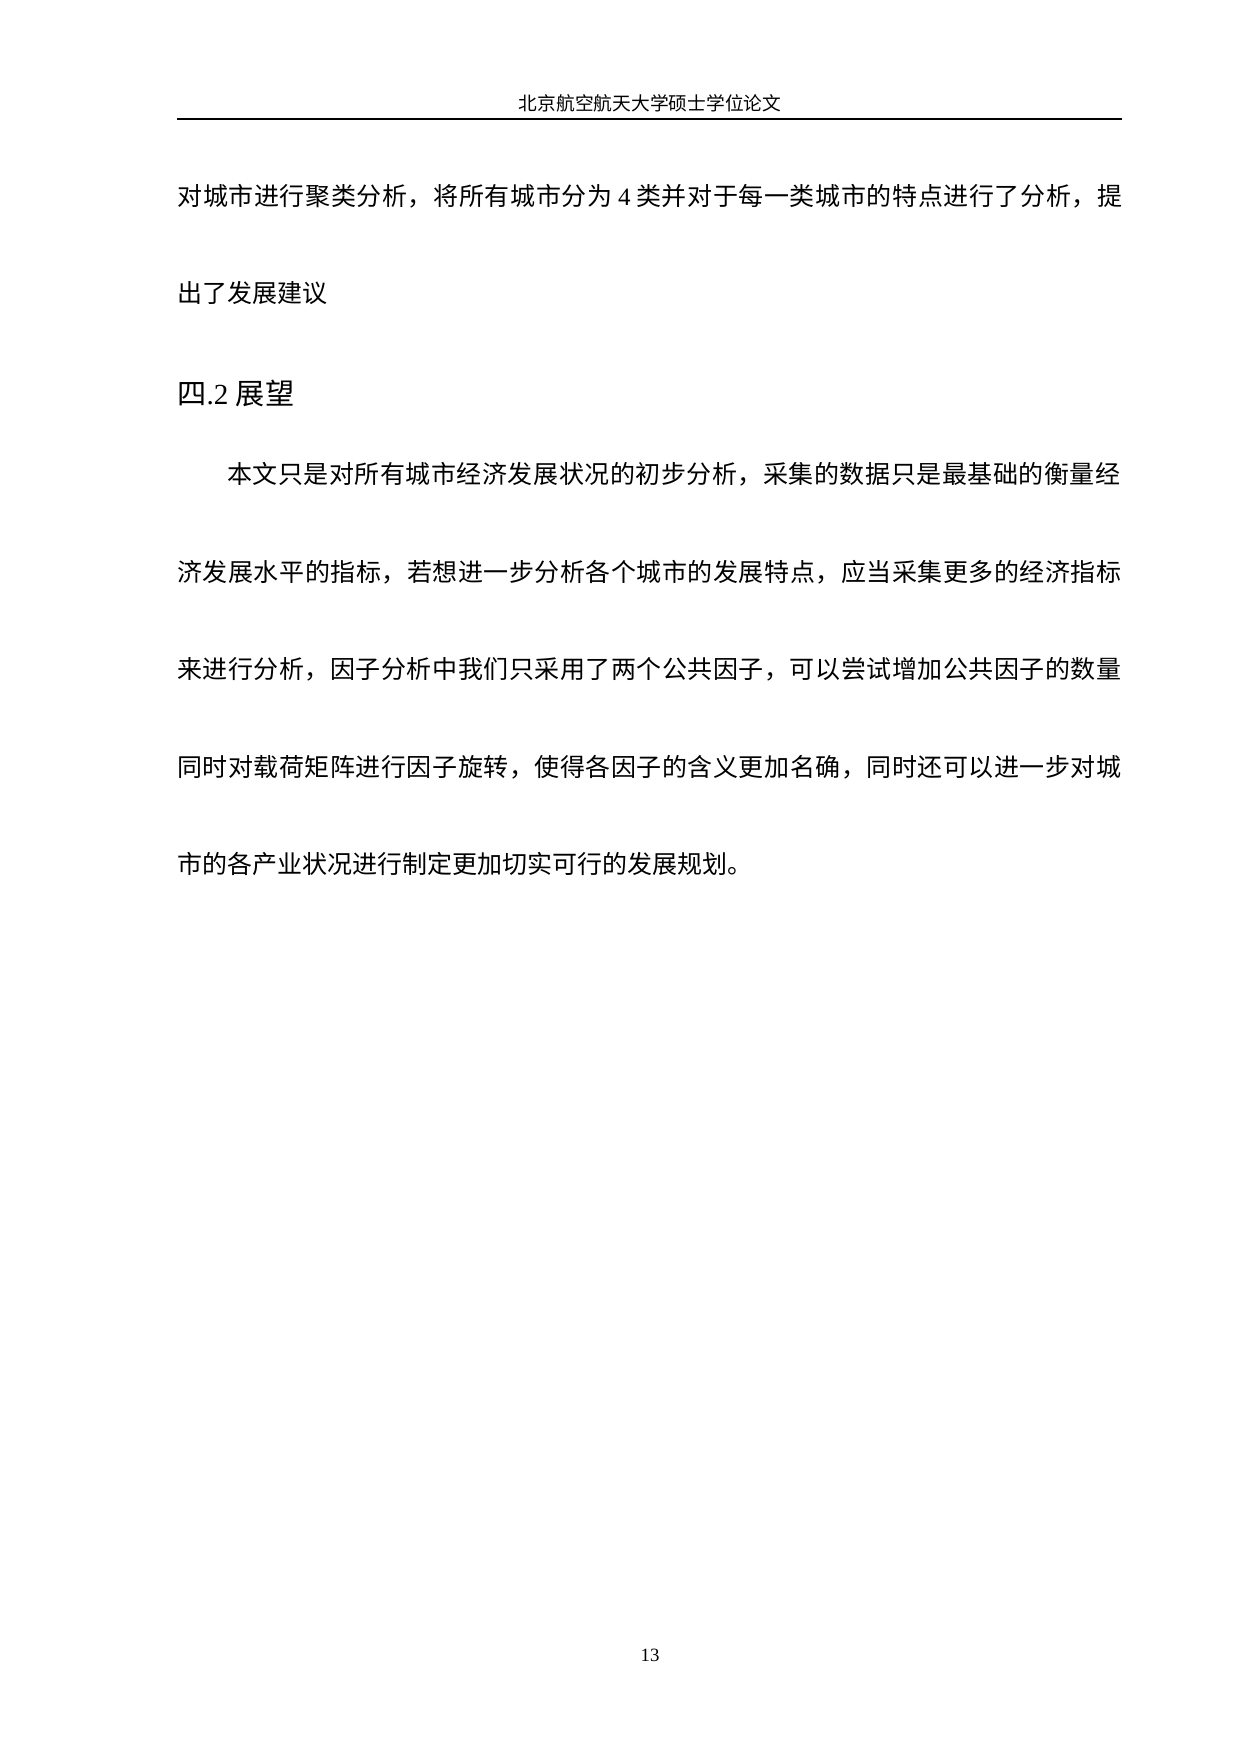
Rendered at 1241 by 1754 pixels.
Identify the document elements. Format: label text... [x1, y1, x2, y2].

subtitle 展望 [177, 359, 1122, 424]
text 本文只是对所有城市经济发展状况的初步分析，采集的数据只是最基础的衡量经济发展水平的指标，若想进一步分析各个城市的发展特点，应当采集更多的经济指标来进行分析，因子分析中我们只采用了两个公共因子，可以尝试增加公共因子的数量同时对载荷矩阵进行因子旋转，使得各因子的含义更加名确，同时还可以进一步对城市的各产业状况进行制定更加切实可行的发展规划。 [177, 440, 1122, 895]
text 本文针对河北省各地级市的11项经济指标进行因子分析，将11项指标归纳为经济发展水平和居民收入水平，对河北省所有城市进行评分和排名，接下来利用K-means对城市进行聚类分析，将所有城市分为4类并对于每一类城市的特点进行了分析，提出了发展建议 [177, 162, 1122, 324]
